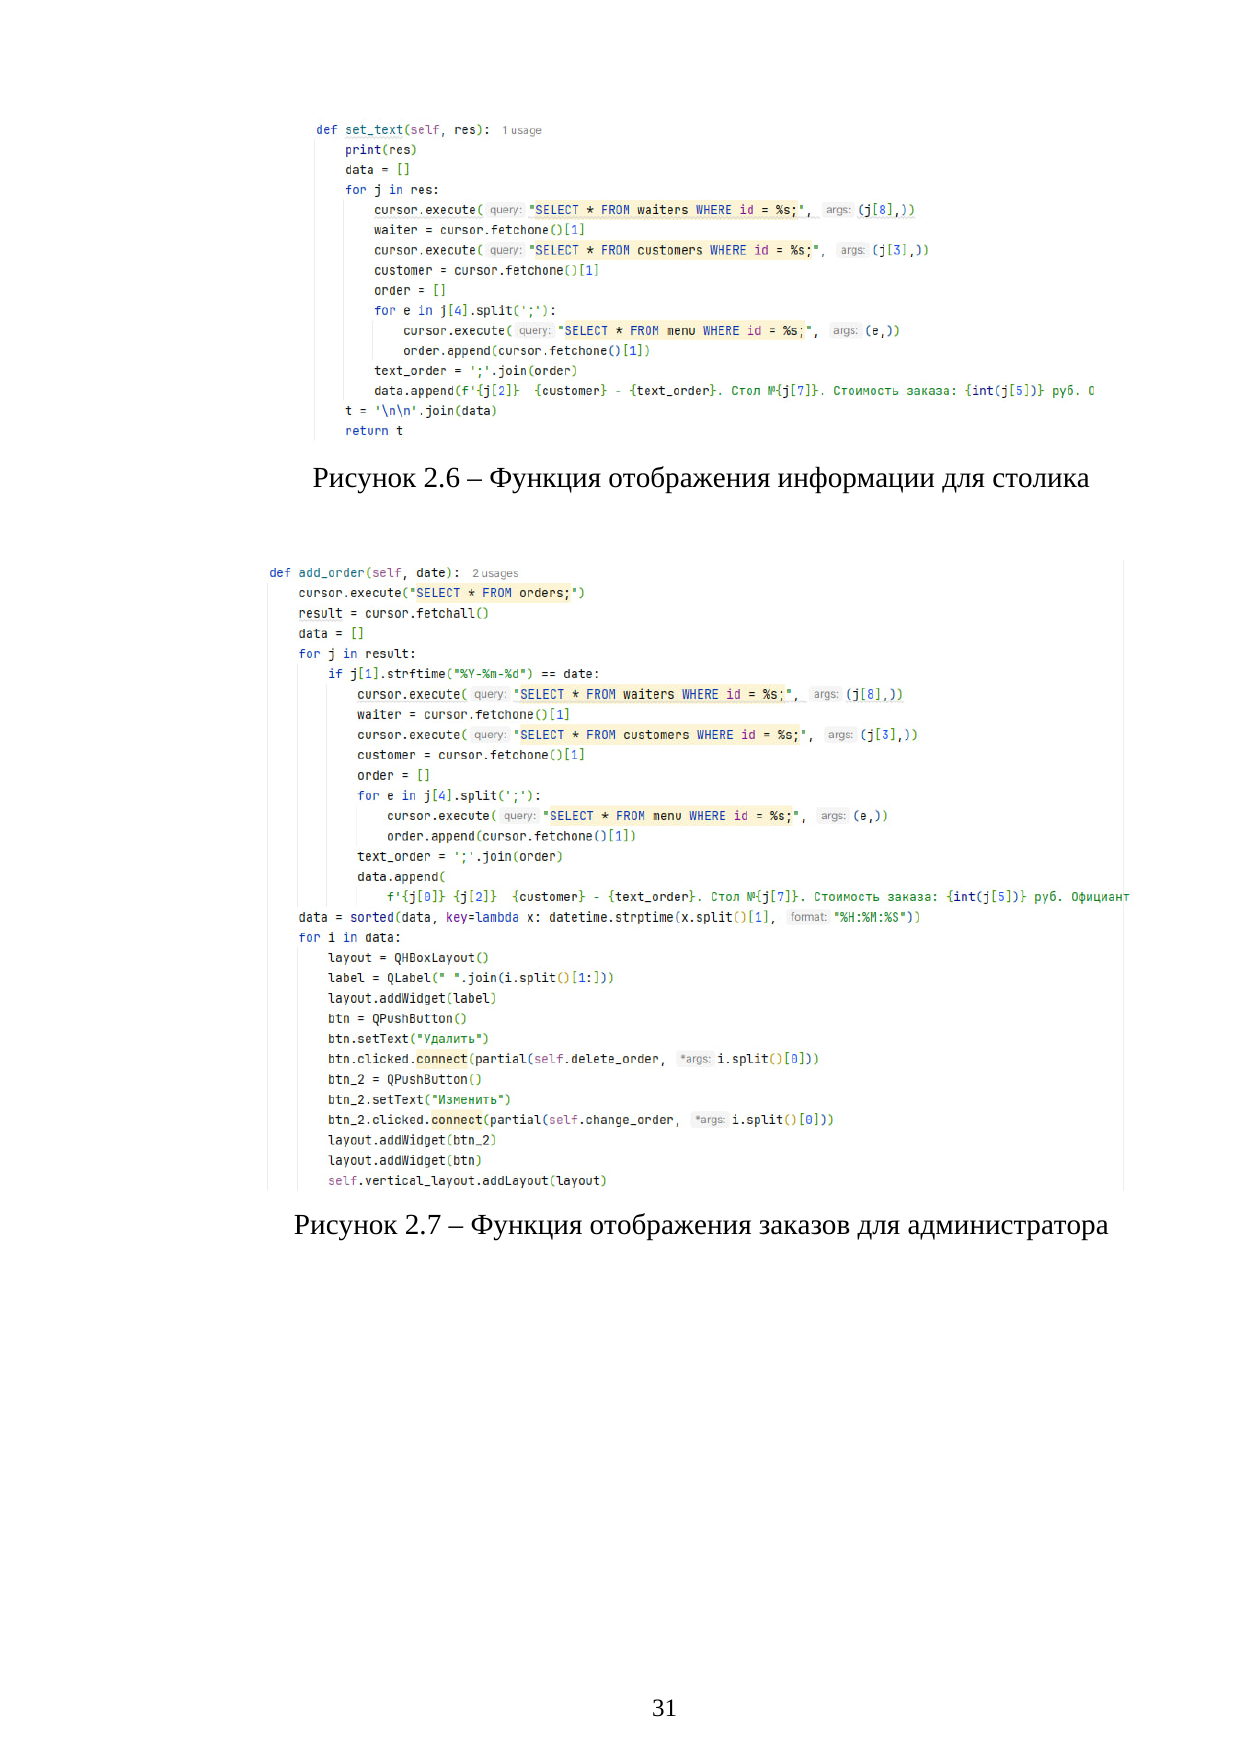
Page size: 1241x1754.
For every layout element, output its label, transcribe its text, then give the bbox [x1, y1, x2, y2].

picture [265, 560, 1138, 1191]
text Рисунок 2.6 – Функция отображения информации для столика [177, 460, 1152, 493]
picture [309, 118, 1094, 444]
text Рисунок 2.7 – Функция отображения заказов для администратора [177, 1207, 1152, 1241]
